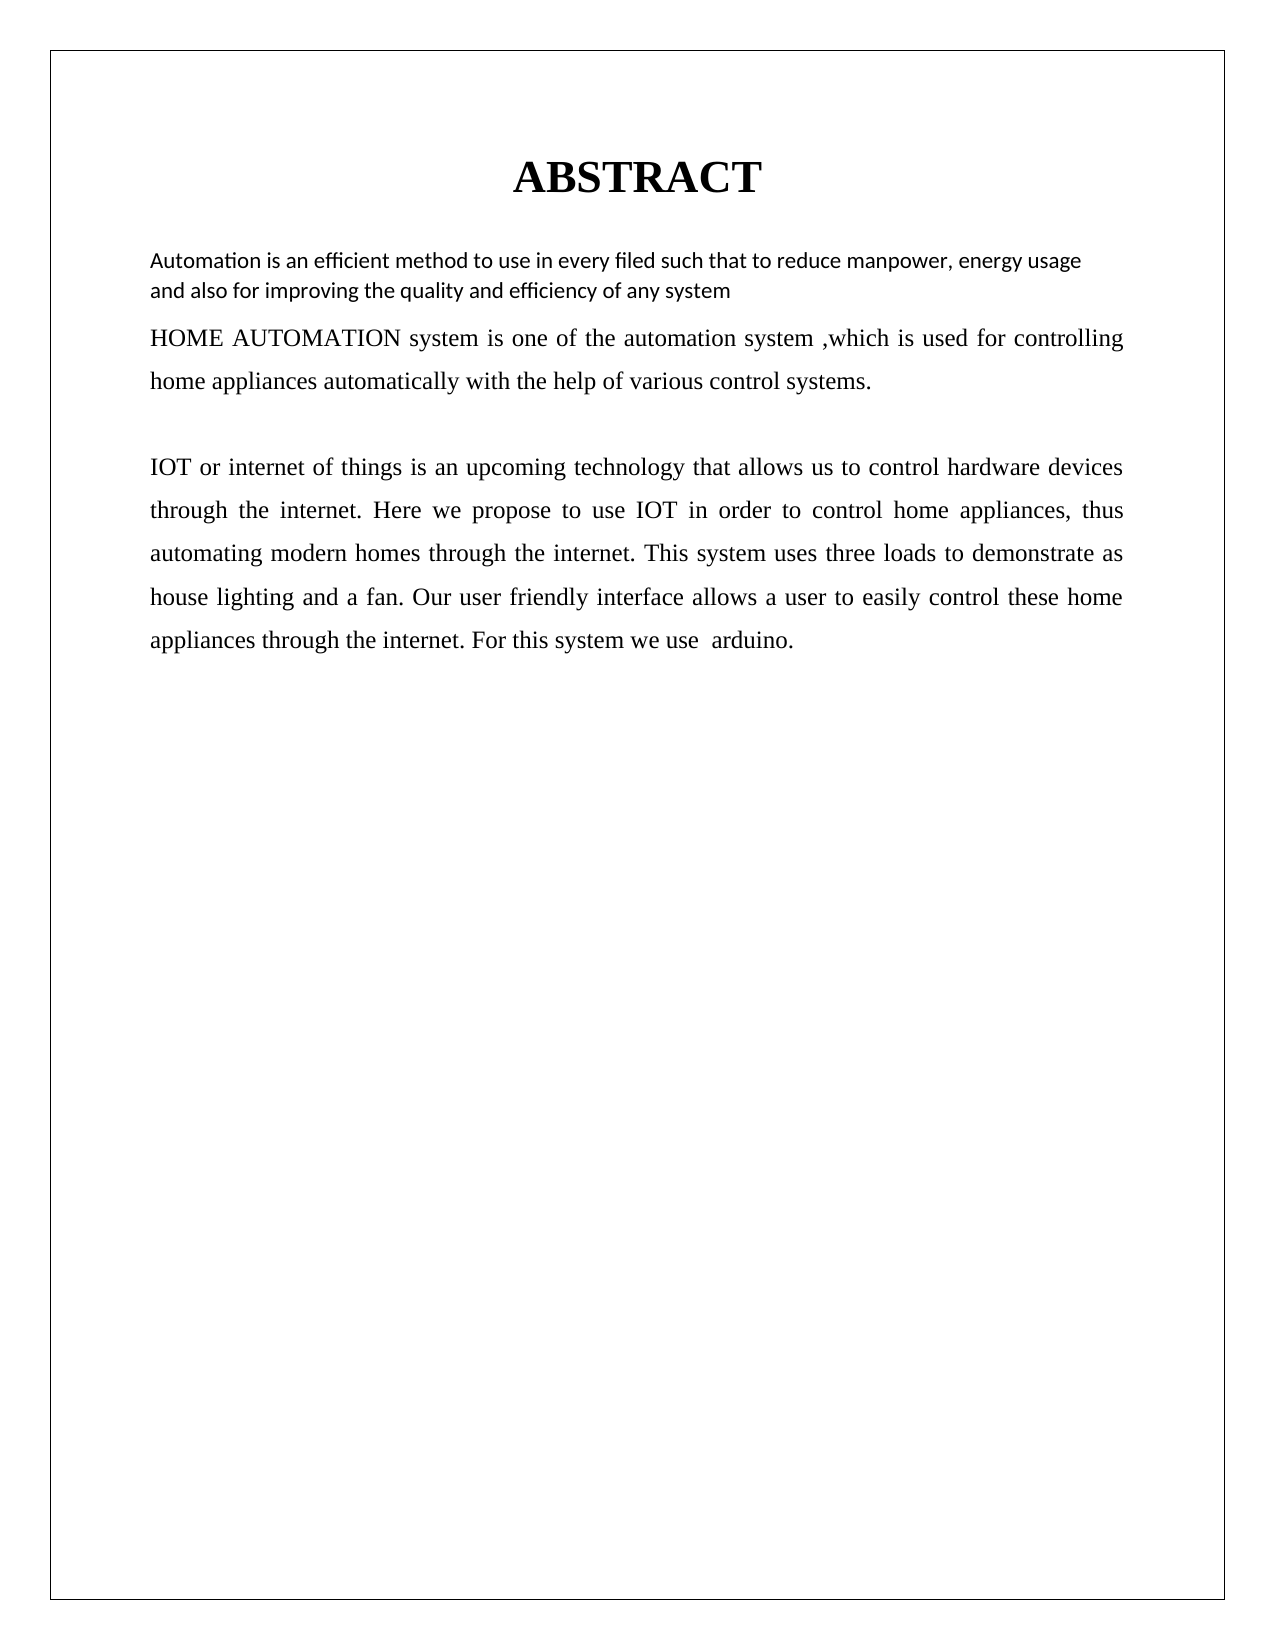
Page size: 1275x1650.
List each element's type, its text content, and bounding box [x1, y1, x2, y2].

subtitle ABSTRACT [150, 150, 1125, 203]
text IOT or internet of things is an upcoming technology that allows us to control hardware devices through the internet. Here we propose to use IOT in order to control home appliances, thus automating modern homes through the internet. This system uses three loads to demonstrate as house lighting and a fan. Our user friendly interface allows a user to easily control these home appliances through the internet. For this system we use arduino. [150, 452, 1125, 653]
text Automation is an efficient method to use in every filed such that to reduce manpower, energy usage and also for improving the quality and efficiency of any system [150, 246, 1125, 304]
text HOME AUTOMATION system is one of the automation system ,which is used for controlling home appliances automatically with the help of various control systems. [150, 323, 1125, 395]
